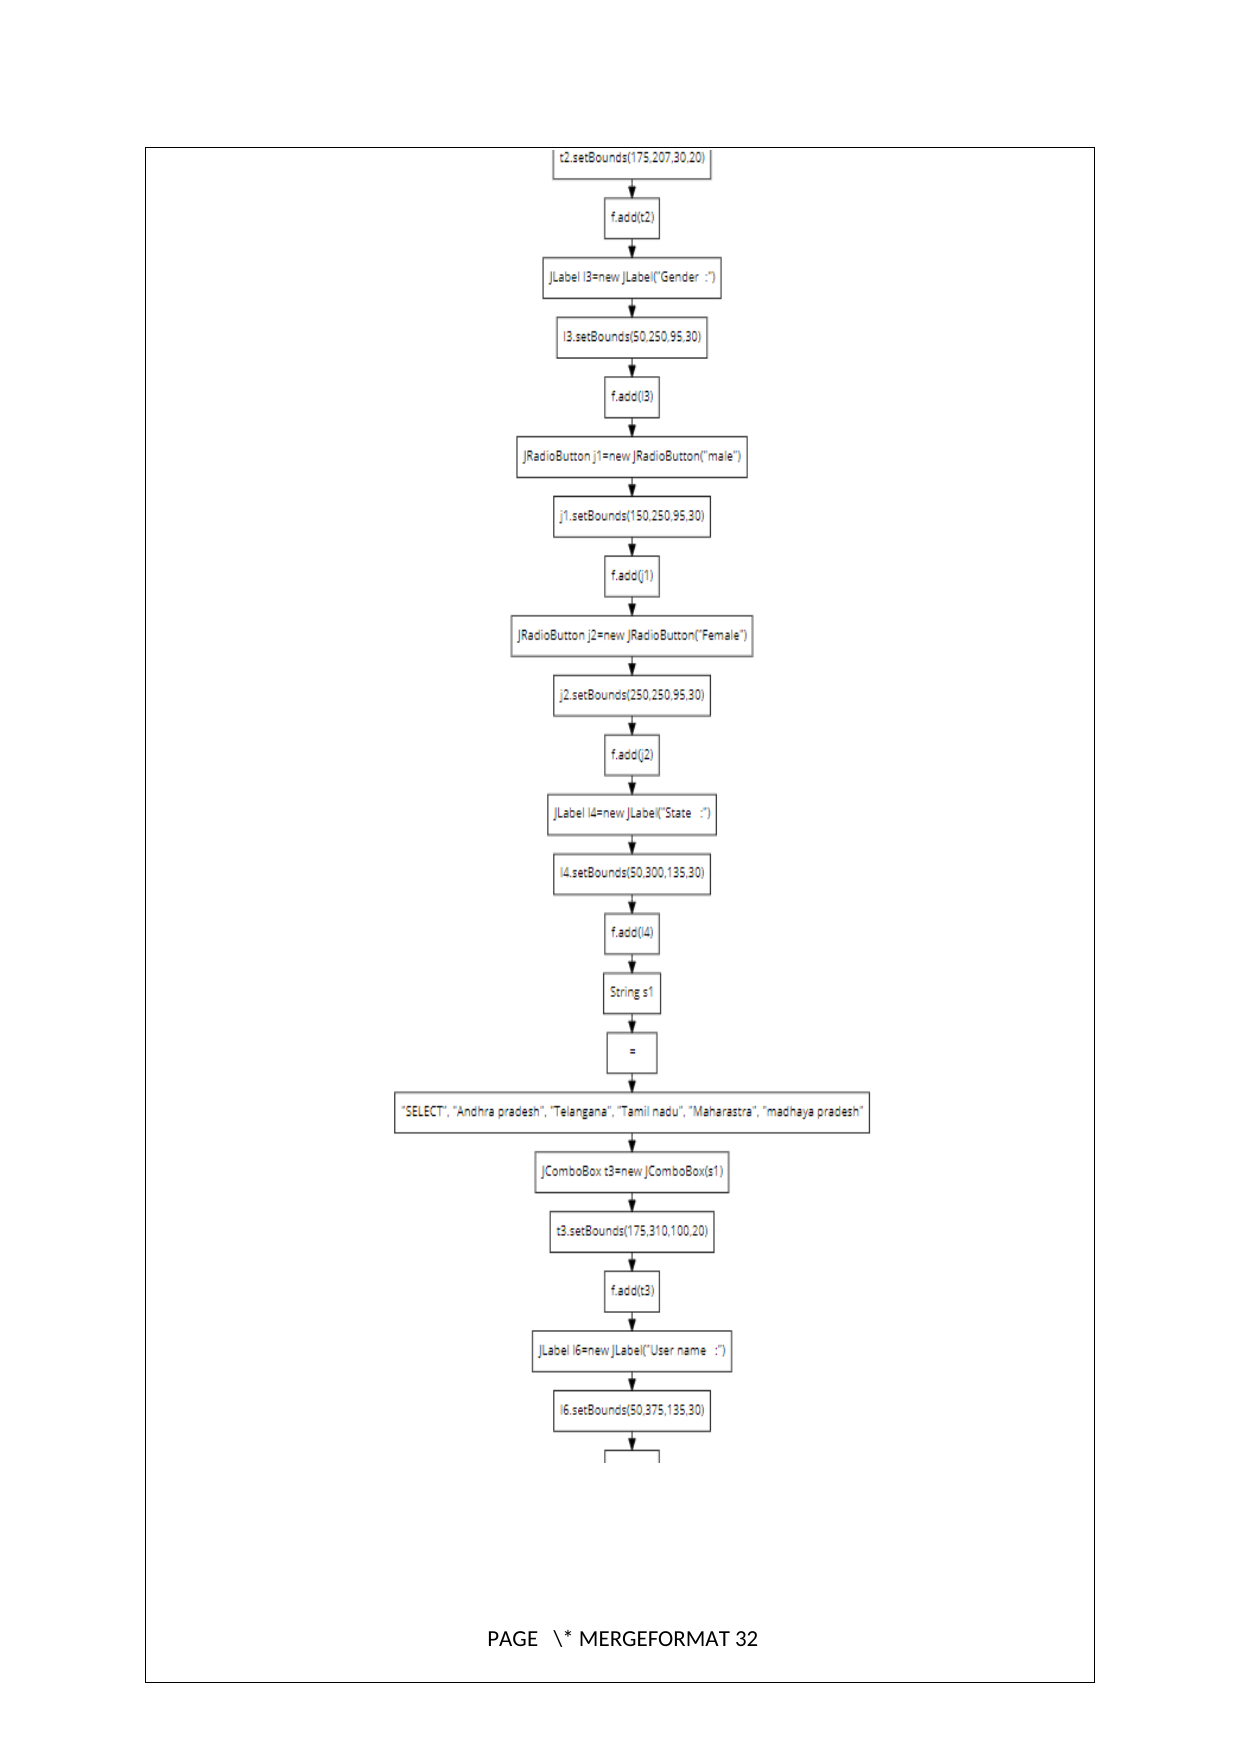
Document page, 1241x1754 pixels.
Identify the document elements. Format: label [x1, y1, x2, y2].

picture [150, 150, 1070, 1463]
